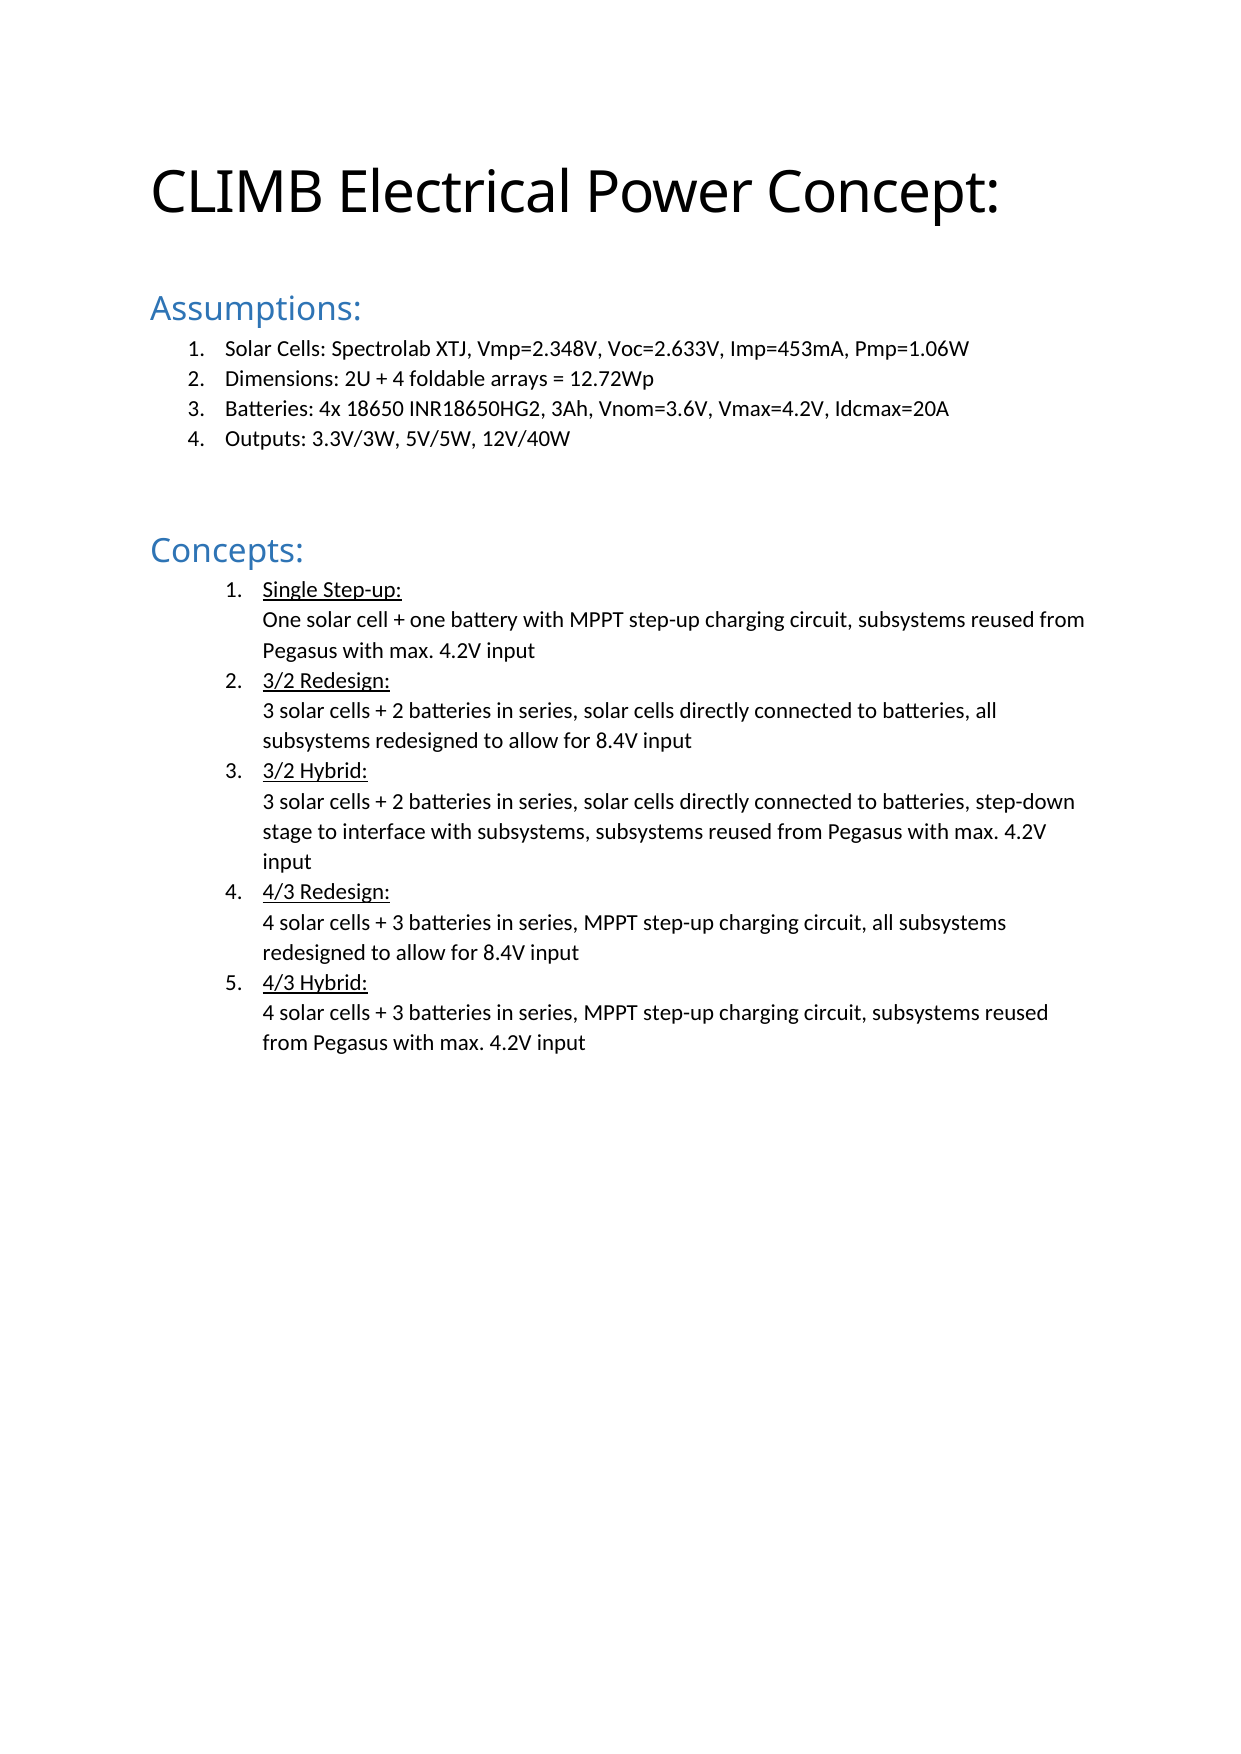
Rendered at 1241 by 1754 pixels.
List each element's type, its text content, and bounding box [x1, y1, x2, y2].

list Outputs: 3.3V/3W, 5V/5W, 12V/40W [187, 424, 1090, 452]
title CLIMB Electrical Power Concept: [150, 150, 1090, 229]
list 3/2 Hybrid: [225, 757, 1090, 784]
list Dimensions: 2U + 4 foldable arrays = 12.72Wp [187, 364, 1090, 392]
list Batteries: 4x 18650 INR18650HG2, 3Ah, Vnom=3.6V, Vmax=4.2V, Idcmax=20A [187, 394, 1090, 422]
subtitle Concepts: [150, 526, 1090, 572]
list 4/3 Hybrid: 4 solar cells + 3 batteries in series, MPPT step-up charging circuit, subsystems reused from Pegasus with max. 4.2V input [225, 968, 1090, 1056]
list 3 solar cells + 2 batteries in series, solar cells directly connected to batteries, step-down stage to interface with subsystems, subsystems reused from Pegasus with max. 4.2V input [262, 787, 1090, 875]
list 3/2 Redesign: 3 solar cells + 2 batteries in series, solar cells directly connected to batteries, all subsystems redesigned to allow for 8.4V input [225, 666, 1090, 754]
list 4/3 Redesign: 4 solar cells + 3 batteries in series, MPPT step-up charging circuit, all subsystems redesigned to allow for 8.4V input [225, 877, 1090, 966]
subtitle Assumptions: [150, 285, 1090, 330]
list Solar Cells: Spectrolab XTJ, Vmp=2.348V, Voc=2.633V, Imp=453mA, Pmp=1.06W [187, 334, 1090, 362]
list Single Step-up: One solar cell + one battery with MPPT step-up charging circuit, subsystems reused from Pegasus with max. 4.2V input [225, 575, 1090, 664]
